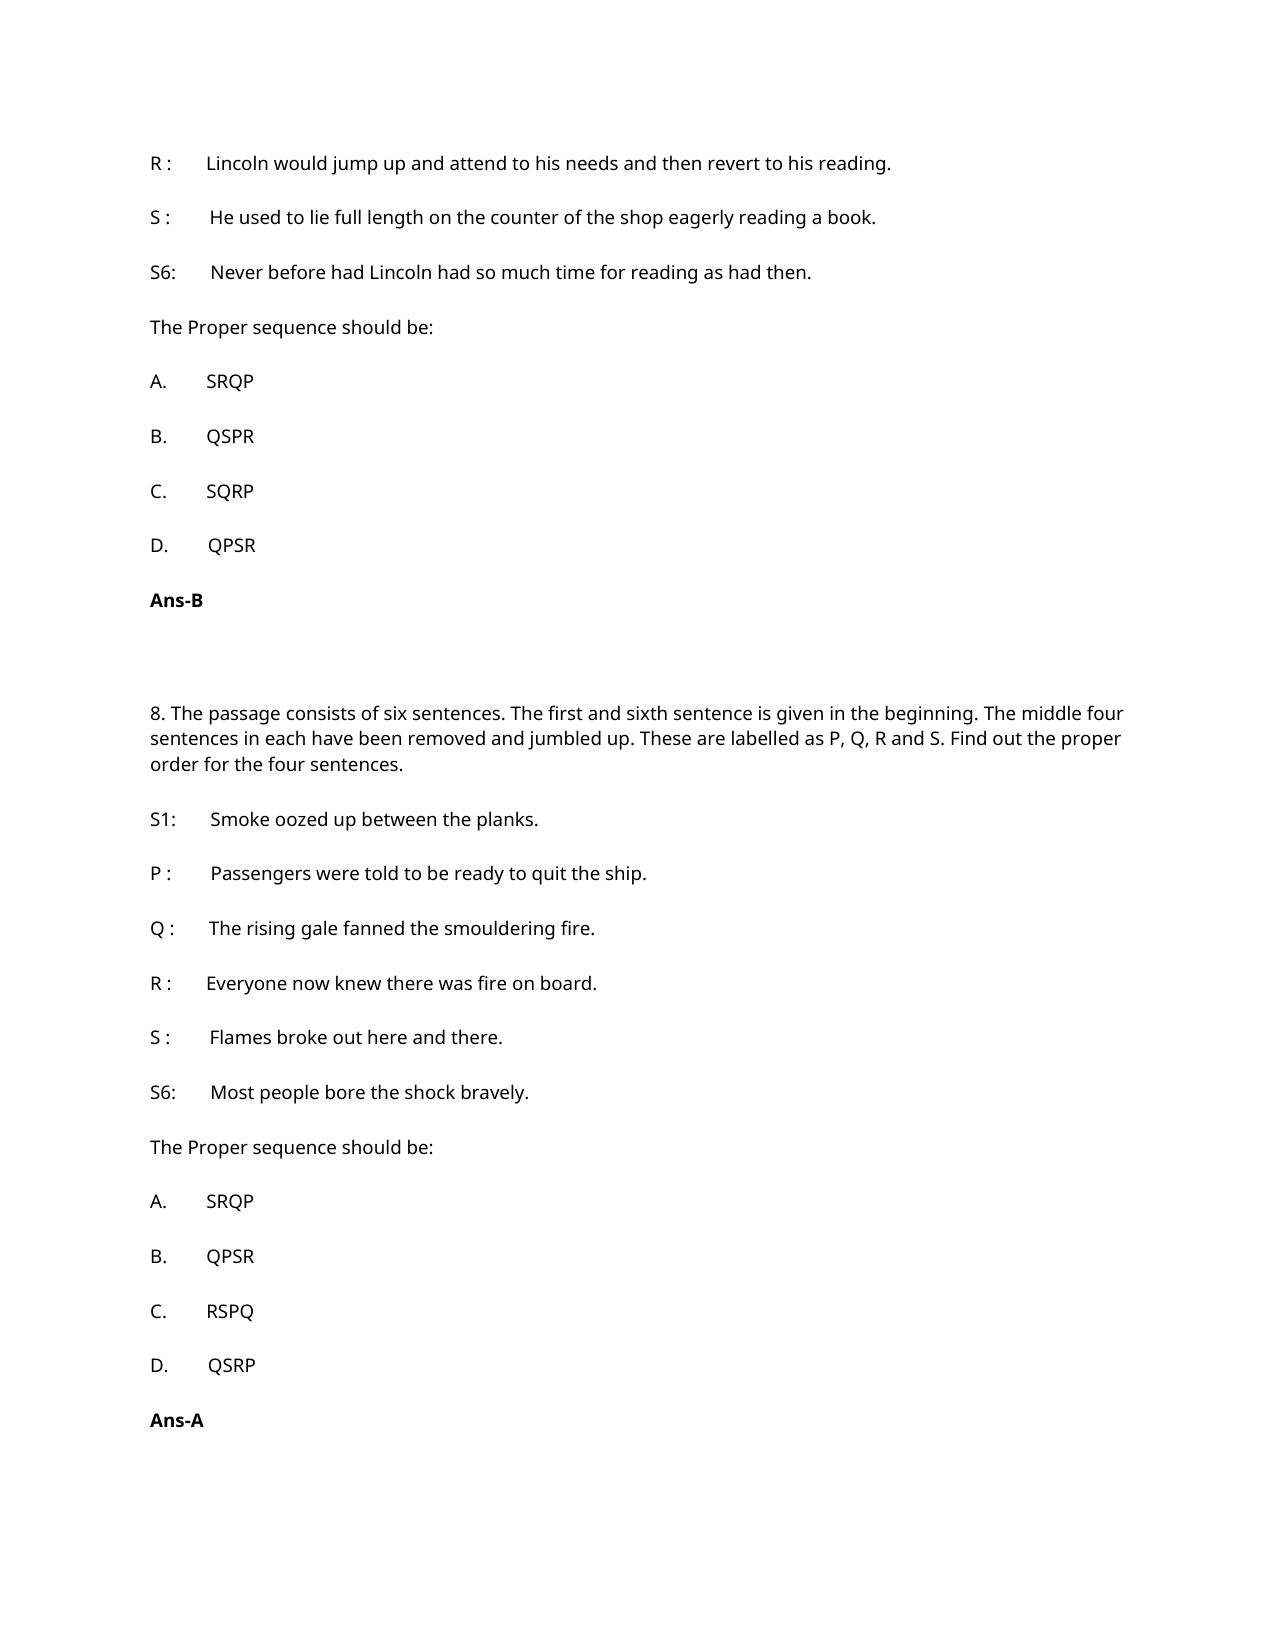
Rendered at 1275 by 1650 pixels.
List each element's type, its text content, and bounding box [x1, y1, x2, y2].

text A. SRQP [150, 1189, 1125, 1214]
text S6: Most people bore the shock bravely. [150, 1079, 1125, 1105]
text D. QSRP [150, 1353, 1125, 1378]
text S1: Smoke oozed up between the planks. [150, 806, 1125, 831]
text S : Flames broke out here and there. [150, 1024, 1125, 1050]
text A. SRQP [150, 369, 1125, 394]
text B. QPSR [150, 1243, 1125, 1269]
text C. RSPQ [150, 1298, 1125, 1323]
text R : Lincoln would jump up and attend to his needs and then revert to his reading. [150, 150, 1125, 176]
text S : He used to lie full length on the counter of the shop eagerly reading a book. [150, 205, 1125, 230]
text Ans-A [150, 1407, 1125, 1433]
text R : Everyone now knew there was fire on board. [150, 970, 1125, 995]
text S6: Never before had Lincoln had so much time for reading as had then. [150, 259, 1125, 285]
text B. QSPR [150, 423, 1125, 449]
text Q : The rising gale fanned the smouldering fire. [150, 915, 1125, 941]
text P : Passengers were told to be ready to quit the ship. [150, 861, 1125, 886]
text The Proper sequence should be: [150, 1134, 1125, 1159]
text Ans-B [150, 587, 1125, 613]
text The Proper sequence should be: [150, 314, 1125, 339]
text D. QPSR [150, 533, 1125, 558]
text 8. The passage consists of six sentences. The first and sixth sentence is given in the beginning. The middle four sentences in each have been removed and jumbled up. These are labelled as P, Q, R and S. Find out the proper order for the four sentences. [150, 700, 1125, 777]
text C. SQRP [150, 478, 1125, 504]
